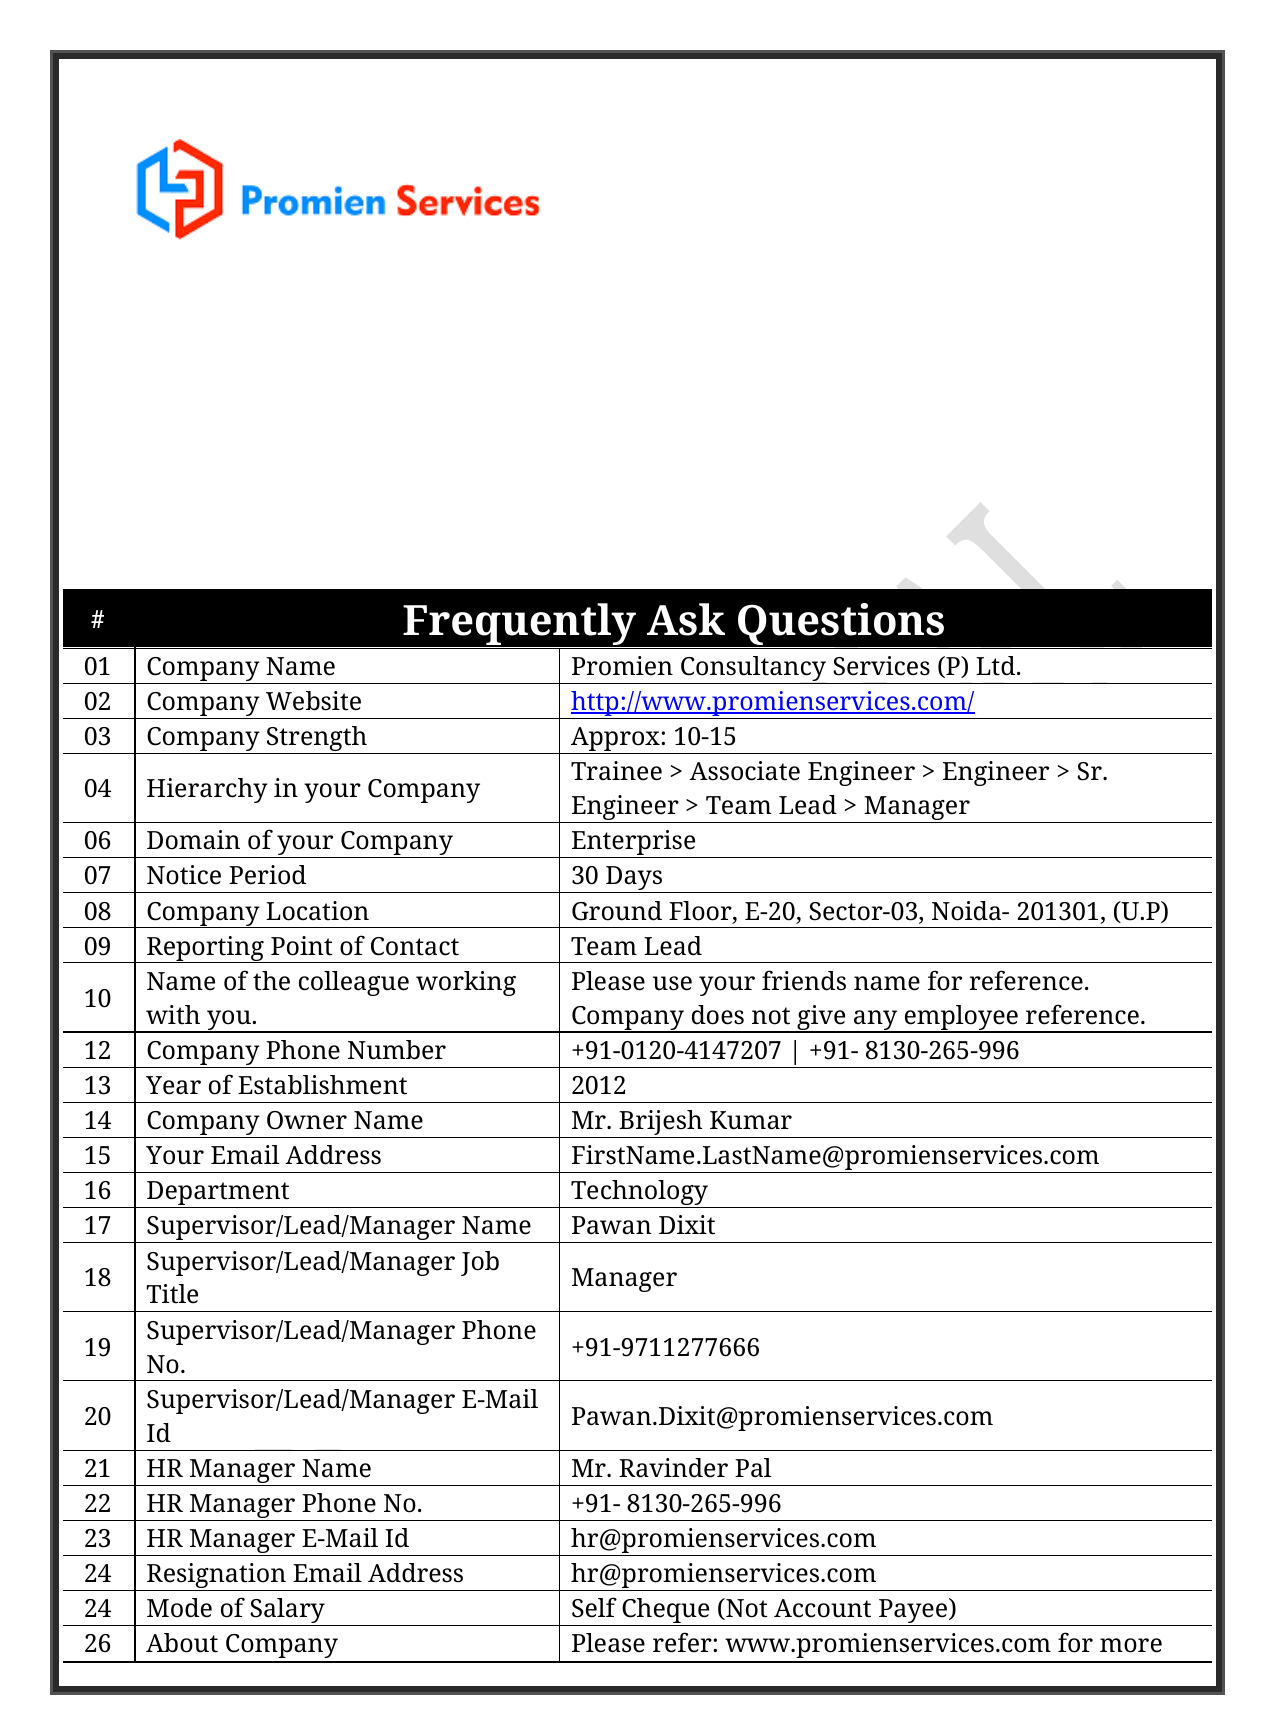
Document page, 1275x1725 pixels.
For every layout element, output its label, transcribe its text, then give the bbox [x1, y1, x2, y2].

table_cell 21 [63, 1451, 134, 1485]
table_cell Team Lead [560, 928, 1212, 962]
table_cell Supervisor/Lead/Manager Phone No. [136, 1312, 559, 1380]
table_cell Domain of your Company [136, 823, 559, 857]
table_cell Hierarchy in your Company [136, 754, 559, 822]
table_cell 02 [63, 684, 134, 718]
table_cell Pawan.Dixit@promienservices.com [560, 1381, 1212, 1449]
table_cell Trainee > Associate Engineer > Engineer > Sr. Engineer > Team Lead > Manager [560, 754, 1212, 822]
table_cell Promien Consultancy Services (P) Ltd. [560, 649, 1212, 682]
table_cell 17 [63, 1208, 134, 1242]
table_cell 04 [63, 754, 134, 822]
table_cell 23 [63, 1521, 134, 1555]
table_cell 13 [63, 1068, 134, 1102]
table_cell 09 [63, 928, 134, 962]
table_cell 01 [63, 649, 134, 682]
table_cell hr@promienservices.com [560, 1556, 1212, 1590]
table_cell Your Email Address [136, 1138, 559, 1172]
table_cell Supervisor/Lead/Manager Name [136, 1208, 559, 1242]
table_header # [63, 591, 134, 647]
table_header Frequently Ask Questions [136, 591, 1212, 647]
table_cell 07 [63, 858, 134, 892]
table_cell Manager [560, 1243, 1212, 1311]
table_cell Company Phone Number [136, 1033, 559, 1067]
table_cell 24 [63, 1556, 134, 1590]
table_cell Approx: 10-15 [560, 719, 1212, 753]
table_cell 26 [63, 1626, 134, 1661]
table_cell Self Cheque (Not Account Payee) [560, 1591, 1212, 1625]
table_cell FirstName.LastName@promienservices.com [560, 1138, 1212, 1172]
table_cell 19 [63, 1312, 134, 1380]
table_cell Enterprise [560, 823, 1212, 857]
table_cell 18 [63, 1243, 134, 1311]
table_cell 22 [63, 1486, 134, 1520]
table_cell Mr. Brijesh Kumar [560, 1103, 1212, 1137]
table_cell HR Manager E-Mail Id [136, 1521, 559, 1555]
table_cell 12 [63, 1033, 134, 1067]
table_cell hr@promienservices.com [560, 1521, 1212, 1555]
table_cell 08 [63, 893, 134, 927]
table_cell +91-9711277666 [560, 1312, 1212, 1380]
table_cell Technology [560, 1173, 1212, 1207]
table_cell HR Manager Name [136, 1451, 559, 1485]
table_cell 06 [63, 823, 134, 857]
table_cell Reporting Point of Contact [136, 928, 559, 962]
table_cell Year of Establishment [136, 1068, 559, 1102]
table_cell Department [136, 1173, 559, 1207]
table_cell Pawan Dixit [560, 1208, 1212, 1242]
table_cell 15 [63, 1138, 134, 1172]
table_cell Please use your friends name for reference. Company does not give any employee reference. [560, 963, 1212, 1031]
table_cell 16 [63, 1173, 134, 1207]
table_cell 30 Days [560, 858, 1212, 892]
table_cell HR Manager Phone No. [136, 1486, 559, 1520]
picture [135, 138, 542, 241]
table_cell 10 [63, 963, 134, 1031]
table_cell 03 [63, 719, 134, 753]
table_cell Company Website [136, 684, 559, 718]
table_cell Mode of Salary [136, 1591, 559, 1625]
table_cell About Company [136, 1626, 559, 1661]
table_cell +91-0120-4147207 | +91- 8130-265-996 [560, 1033, 1212, 1067]
table_cell 2012 [560, 1068, 1212, 1102]
table_cell 14 [63, 1103, 134, 1137]
table_cell Mr. Ravinder Pal [560, 1451, 1212, 1485]
table_cell Name of the colleague working with you. [136, 963, 559, 1031]
table_cell Notice Period [136, 858, 559, 892]
table_cell Ground Floor, E-20, Sector-03, Noida- 201301, (U.P) [560, 893, 1212, 927]
table_cell Company Location [136, 893, 559, 927]
table_cell Please refer: www.promienservices.com for more details. [560, 1626, 1212, 1661]
table_cell 24 [63, 1591, 134, 1625]
table_cell Company Name [136, 649, 559, 682]
table_cell Supervisor/Lead/Manager E-Mail Id [136, 1381, 559, 1449]
table_cell Supervisor/Lead/Manager Job Title [136, 1243, 559, 1311]
table_cell Company Owner Name [136, 1103, 559, 1137]
table_cell 20 [63, 1381, 134, 1449]
table_cell Company Strength [136, 719, 559, 753]
table_cell +91- 8130-265-996 [560, 1486, 1212, 1520]
table_cell Resignation Email Address [136, 1556, 559, 1590]
table_cell http://www.promienservices.com/ [560, 684, 1212, 718]
